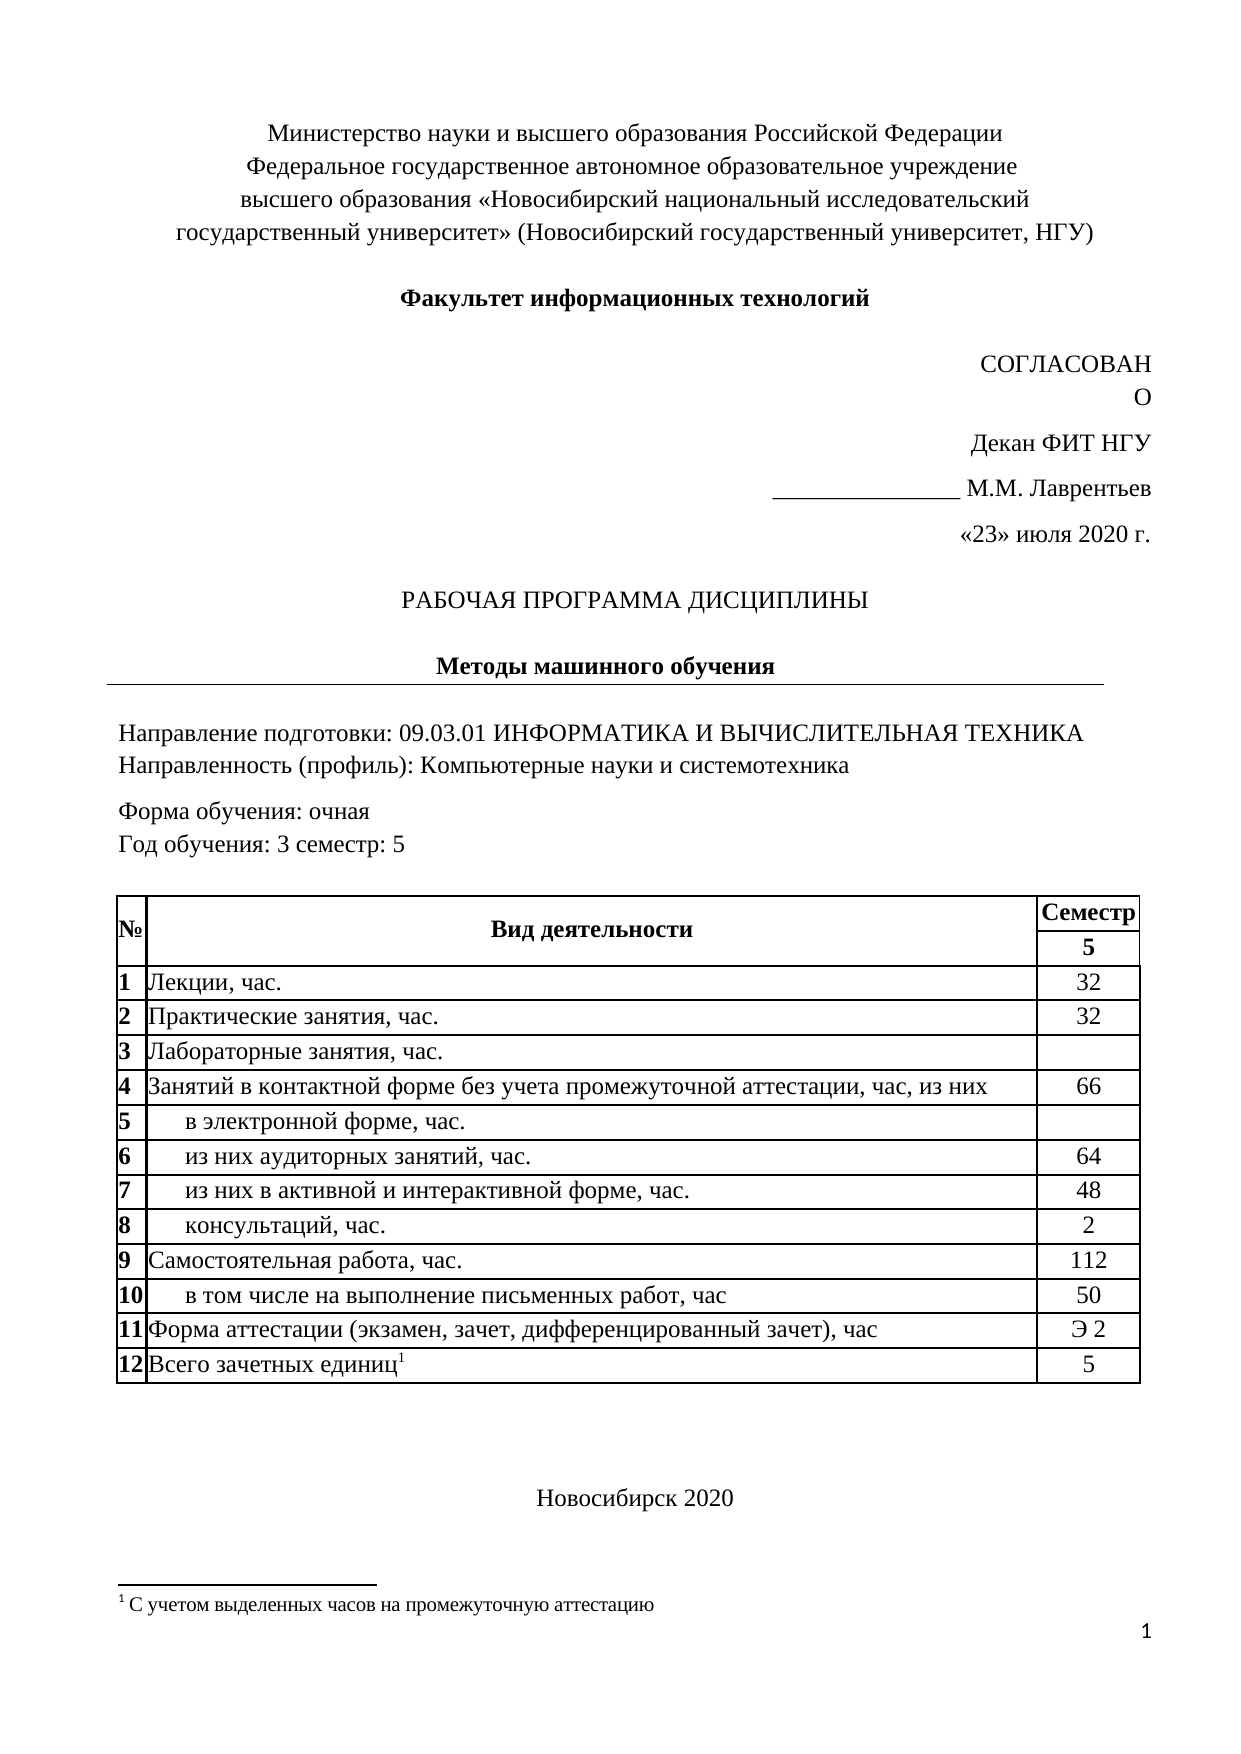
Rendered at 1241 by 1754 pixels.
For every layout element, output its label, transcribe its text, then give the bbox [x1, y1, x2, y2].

table_cell 10 [118, 1280, 145, 1312]
table_cell 11 [118, 1314, 145, 1347]
text Направленность (профиль): Компьютерные науки и системотехника [118, 751, 1152, 779]
table_cell из них аудиторных занятий, час. [148, 1141, 1036, 1173]
table_cell из них в активной и интерактивной форме, час. [148, 1176, 1036, 1208]
text Направление подготовки: 09.03.01 ИНФОРМАТИКА И ВЫЧИСЛИТЕЛЬНАЯ ТЕХНИКА [118, 718, 1152, 746]
table_cell в том числе на выполнение письменных работ, час [148, 1280, 1036, 1312]
table_cell 3 [118, 1036, 145, 1069]
table_cell 1 [118, 967, 145, 999]
table_cell 7 [118, 1176, 145, 1208]
text Факультет информационных технологий [118, 283, 1152, 312]
table_cell 64 [1038, 1141, 1139, 1173]
text РАБОЧАЯ ПРОГРАММА Дисциплины [118, 585, 1152, 614]
table_cell Самостоятельная работа, час. [148, 1245, 1036, 1278]
table_cell [1038, 1106, 1139, 1139]
text Форма обучения: очная [118, 796, 1152, 825]
table_cell 66 [1038, 1071, 1139, 1104]
table_cell Занятий в контактной форме без учета промежуточной аттестации, час, из них [148, 1071, 1036, 1104]
table_header Семестр [1038, 897, 1139, 930]
table_cell 2 [118, 1001, 145, 1034]
text _______________ М.М. Лаврентьев [118, 473, 1152, 502]
table_cell 32 [1038, 1001, 1139, 1034]
table_cell Практические занятия, час. [148, 1001, 1036, 1034]
table_cell 48 [1038, 1176, 1139, 1208]
table_cell 5 [1038, 932, 1139, 964]
table_cell 9 [118, 1245, 145, 1278]
table_cell 12 [118, 1349, 145, 1382]
table_cell Лабораторные занятия, час. [148, 1036, 1036, 1069]
table_cell 5 [118, 1106, 145, 1139]
table_cell 6 [118, 1141, 145, 1173]
text Новосибирск 2020 [118, 1483, 1152, 1512]
table_cell 4 [118, 1071, 145, 1104]
table_cell Форма аттестации (экзамен, зачет, дифференцированный зачет), час [148, 1314, 1036, 1347]
table_cell консультаций, час. [148, 1210, 1036, 1243]
table_cell 50 [1038, 1280, 1139, 1312]
table_cell 2 [1038, 1210, 1139, 1243]
table_header № [118, 897, 145, 964]
text «23» июля 2020 г. [118, 519, 1152, 548]
table_cell в электронной форме, час. [148, 1106, 1036, 1139]
table_cell 8 [118, 1210, 145, 1243]
table_header Вид деятельности [148, 897, 1036, 964]
text Министерство науки и высшего образования Российской Федерации [118, 118, 1152, 147]
text СОГЛАСОВАНО [294, 349, 1152, 411]
text Декан ФИТ НГУ [708, 428, 1152, 457]
text Федеральное государственное автономное образовательное учреждение высшего образования «Новосибирский национальный исследовательский государственный университет» (Новосибирский государственный университет, НГУ) [118, 151, 1152, 246]
table_cell 5 [1038, 1349, 1139, 1382]
table_cell Э 2 [1038, 1314, 1139, 1347]
table_cell Всего зачетных единиц [148, 1349, 1036, 1382]
table_cell 32 [1038, 967, 1139, 999]
table_cell [1038, 1036, 1139, 1069]
table_header Методы машинного обучения [107, 651, 1104, 683]
table_cell Лекции, час. [148, 967, 1036, 999]
text Год обучения: 3 семестр: 5 [118, 829, 1152, 858]
table_cell 112 [1038, 1245, 1139, 1278]
